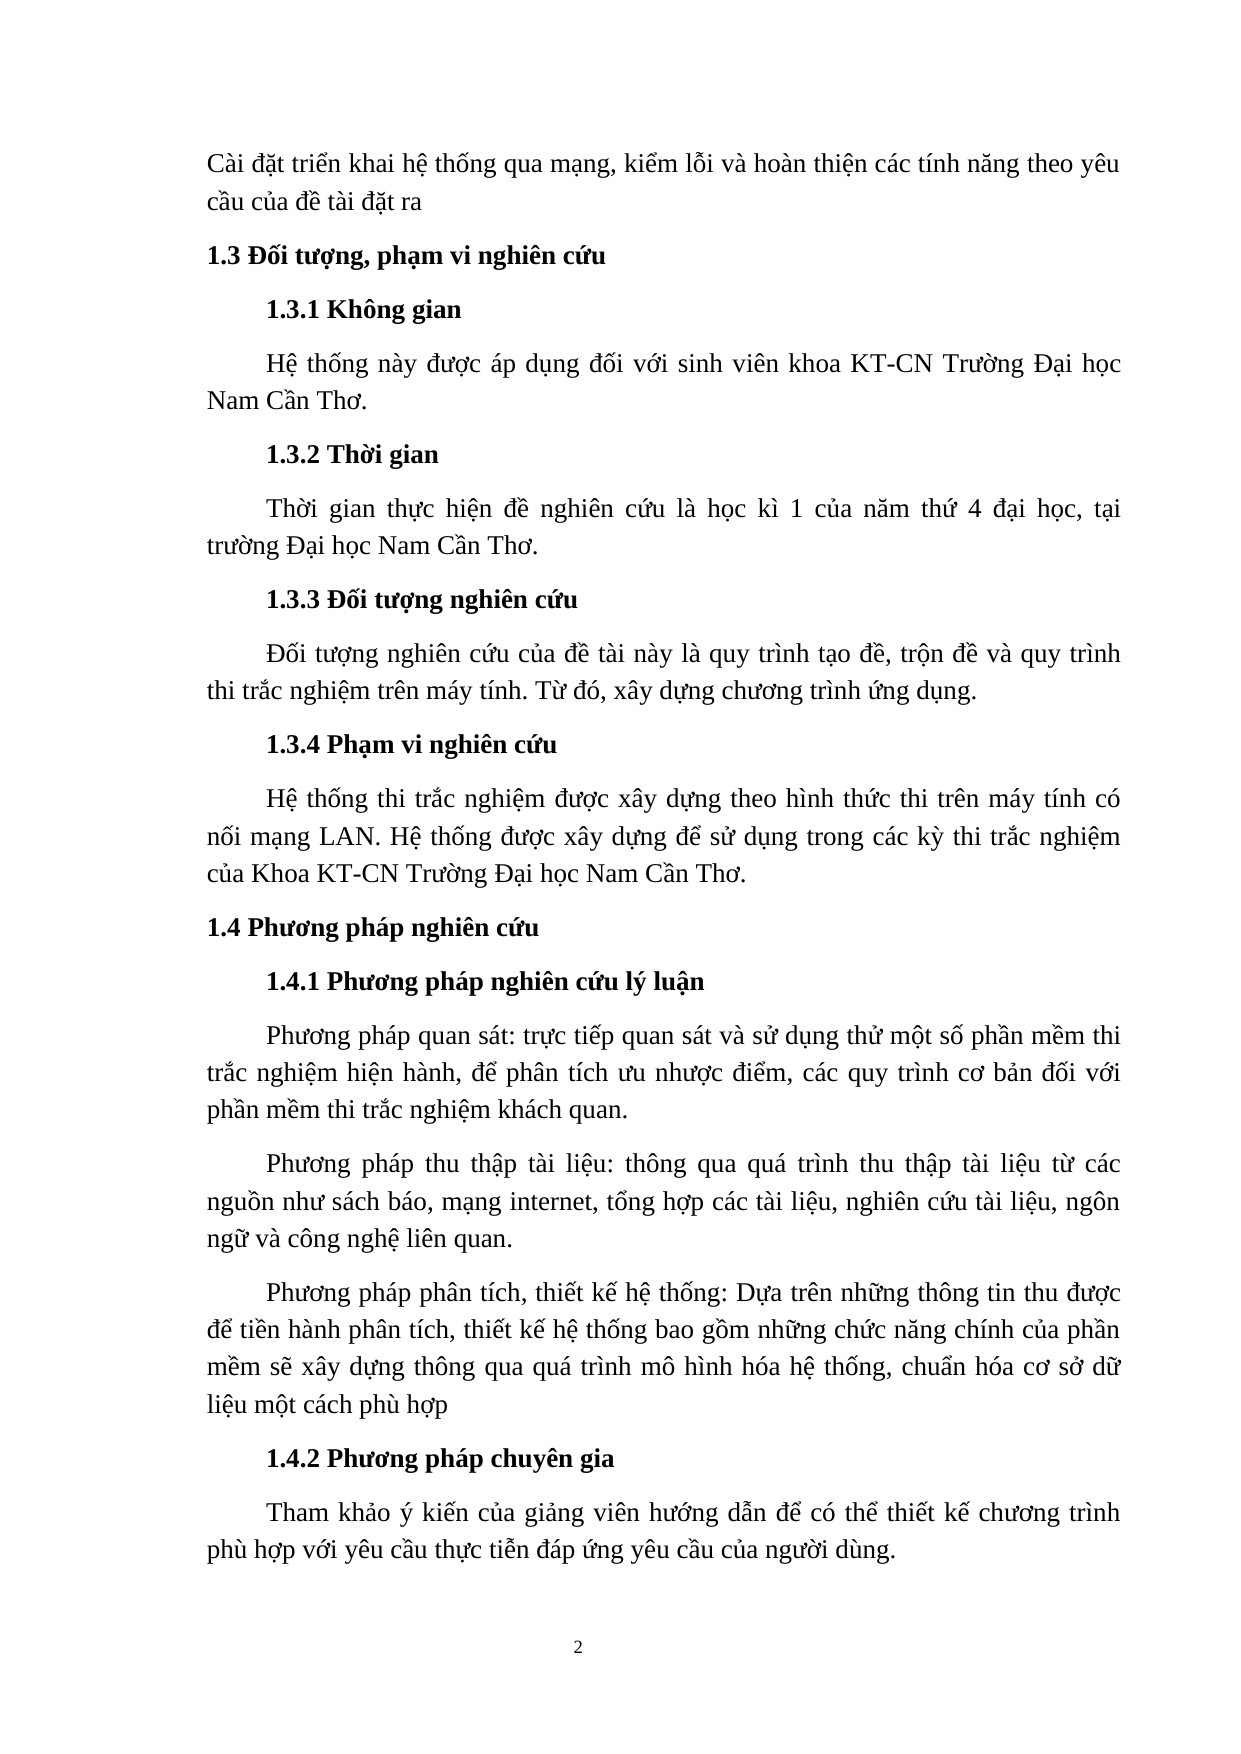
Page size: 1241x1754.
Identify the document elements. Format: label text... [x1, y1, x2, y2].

subtitle 1.4.2 Phương pháp chuyên gia [207, 1442, 1122, 1473]
text Thời gian thực hiện đề nghiên cứu là học kì 1 của năm thứ 4 đại học, tại trường Đại học Nam Cần Thơ. [207, 492, 1122, 560]
text Hệ thống này được áp dụng đối với sinh viên khoa KT-CN Trường Đại học Nam Cần Thơ. [207, 347, 1122, 415]
text Đối tượng nghiên cứu của đề tài này là quy trình tạo đề, trộn đề và quy trình thi trắc nghiệm trên máy tính. Từ đó, xây dựng chương trình ứng dụng. [207, 637, 1122, 706]
text Phương pháp quan sát: trực tiếp quan sát và sử dụng thử một số phần mềm thi trắc nghiệm hiện hành, để phân tích ưu nhược điểm, các quy trình cơ bản đối với phần mềm thi trắc nghiệm khách quan. [207, 1019, 1122, 1124]
text Phương pháp phân tích, thiết kế hệ thống: Dựa trên những thông tin thu được để tiền hành phân tích, thiết kế hệ thống bao gồm những chức năng chính của phần mềm sẽ xây dựng thông qua quá trình mô hình hóa hệ thống, chuẩn hóa cơ sở dữ liệu một cách phù hợp [207, 1276, 1122, 1419]
subtitle 1.3.4 Phạm vi nghiên cứu [207, 728, 1122, 759]
subtitle Phương pháp nghiên cứu [207, 911, 1122, 942]
text Phương pháp thu thập tài liệu: thông qua quá trình thu thập tài liệu từ các nguồn như sách báo, mạng internet, tổng hợp các tài liệu, nghiên cứu tài liệu, ngôn ngữ và công nghệ liên quan. [207, 1147, 1122, 1253]
subtitle 1.3.1 Không gian [207, 293, 1122, 324]
subtitle 1.3.3 Đối tượng nghiên cứu [207, 583, 1122, 614]
text Hệ thống thi trắc nghiệm được xây dựng theo hình thức thi trên máy tính có nối mạng LAN. Hệ thống được xây dựng để sử dụng trong các kỳ thi trắc nghiệm của Khoa KT-CN Trường Đại học Nam Cần Thơ. [207, 782, 1122, 888]
subtitle 1.4.1 Phương pháp nghiên cứu lý luận [207, 965, 1122, 996]
text Tham khảo ý kiến của giảng viên hướng dẫn để có thể thiết kế chương trình phù hợp với yêu cầu thực tiễn đáp ứng yêu cầu của người dùng. [207, 1496, 1122, 1564]
subtitle Đối tượng, phạm vi nghiên cứu [207, 239, 1122, 270]
subtitle 1.3.2 Thời gian [207, 438, 1122, 469]
